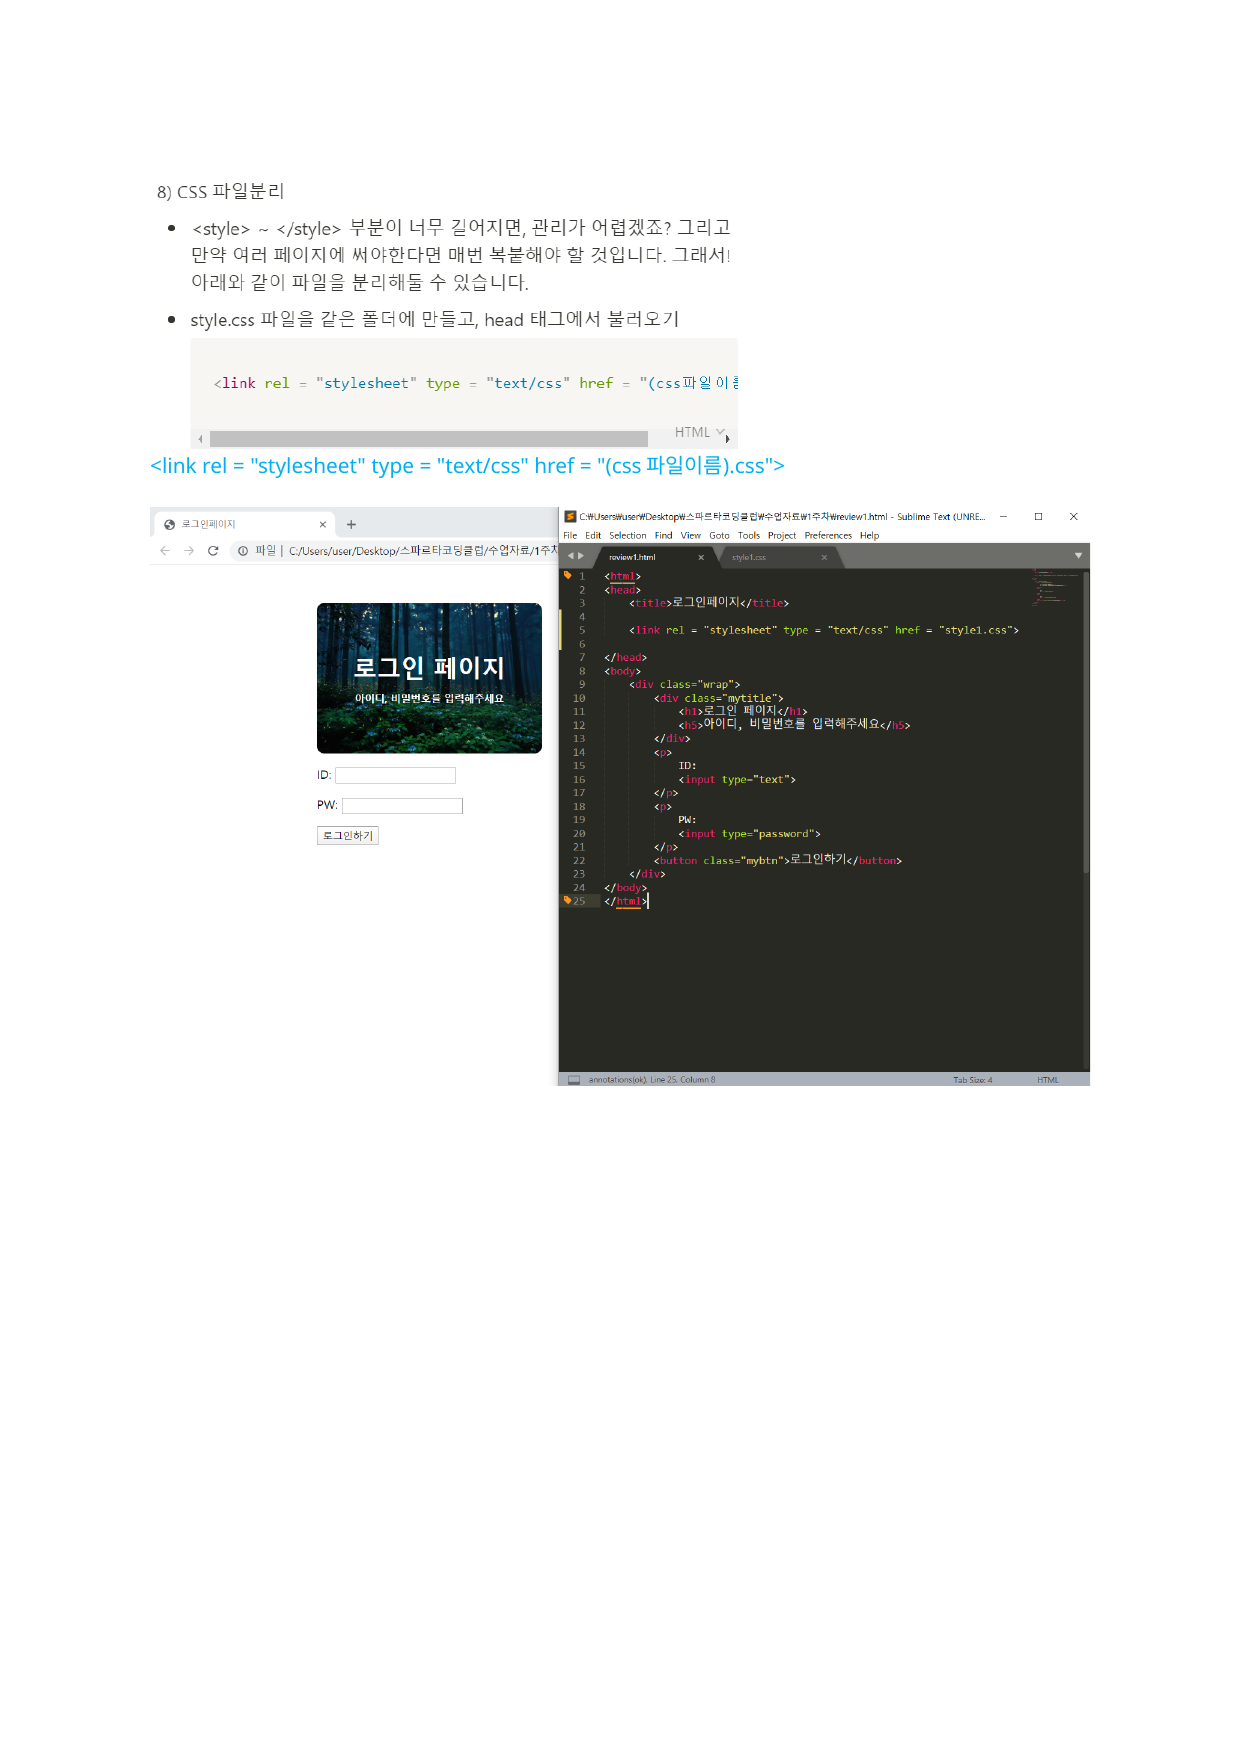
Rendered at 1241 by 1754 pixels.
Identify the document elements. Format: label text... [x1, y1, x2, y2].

text <link rel = "stylesheet" type = "text/css" href = "(css파일이름).css"> [150, 449, 1090, 479]
picture [706, 456, 719, 461]
picture [150, 177, 739, 450]
picture [150, 507, 1091, 1086]
